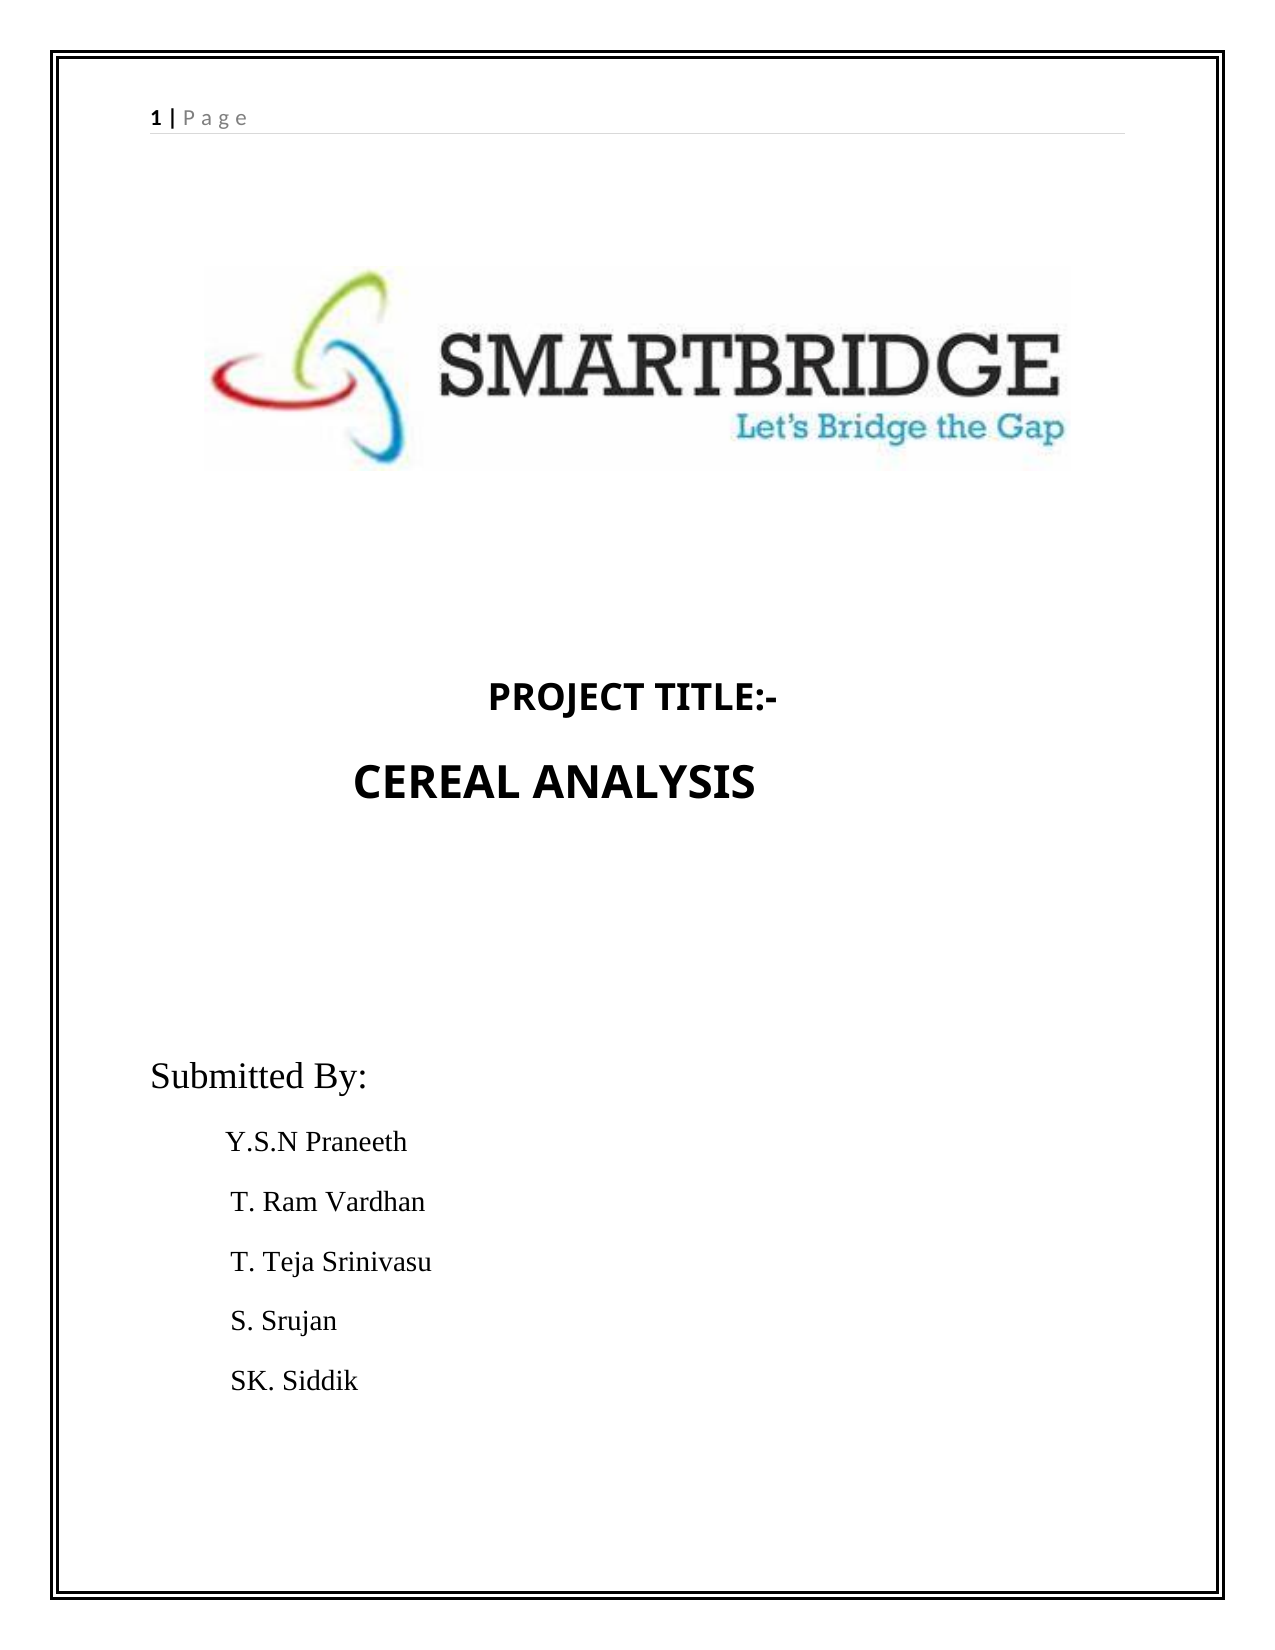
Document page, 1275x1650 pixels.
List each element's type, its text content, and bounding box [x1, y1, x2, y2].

text CEREAL ANALYSIS [150, 749, 1125, 812]
text T. Teja Srinivasu [150, 1244, 1125, 1277]
text S. Srujan [150, 1303, 1125, 1337]
text Y.S.N Praneeth [150, 1124, 1125, 1157]
picture [204, 266, 1071, 471]
text PROJECT TITLE:- [150, 670, 1125, 721]
text T. Ram Vardhan [150, 1184, 1125, 1218]
text Submitted By: [150, 1053, 1125, 1096]
text SK. Siddik [150, 1363, 1125, 1396]
